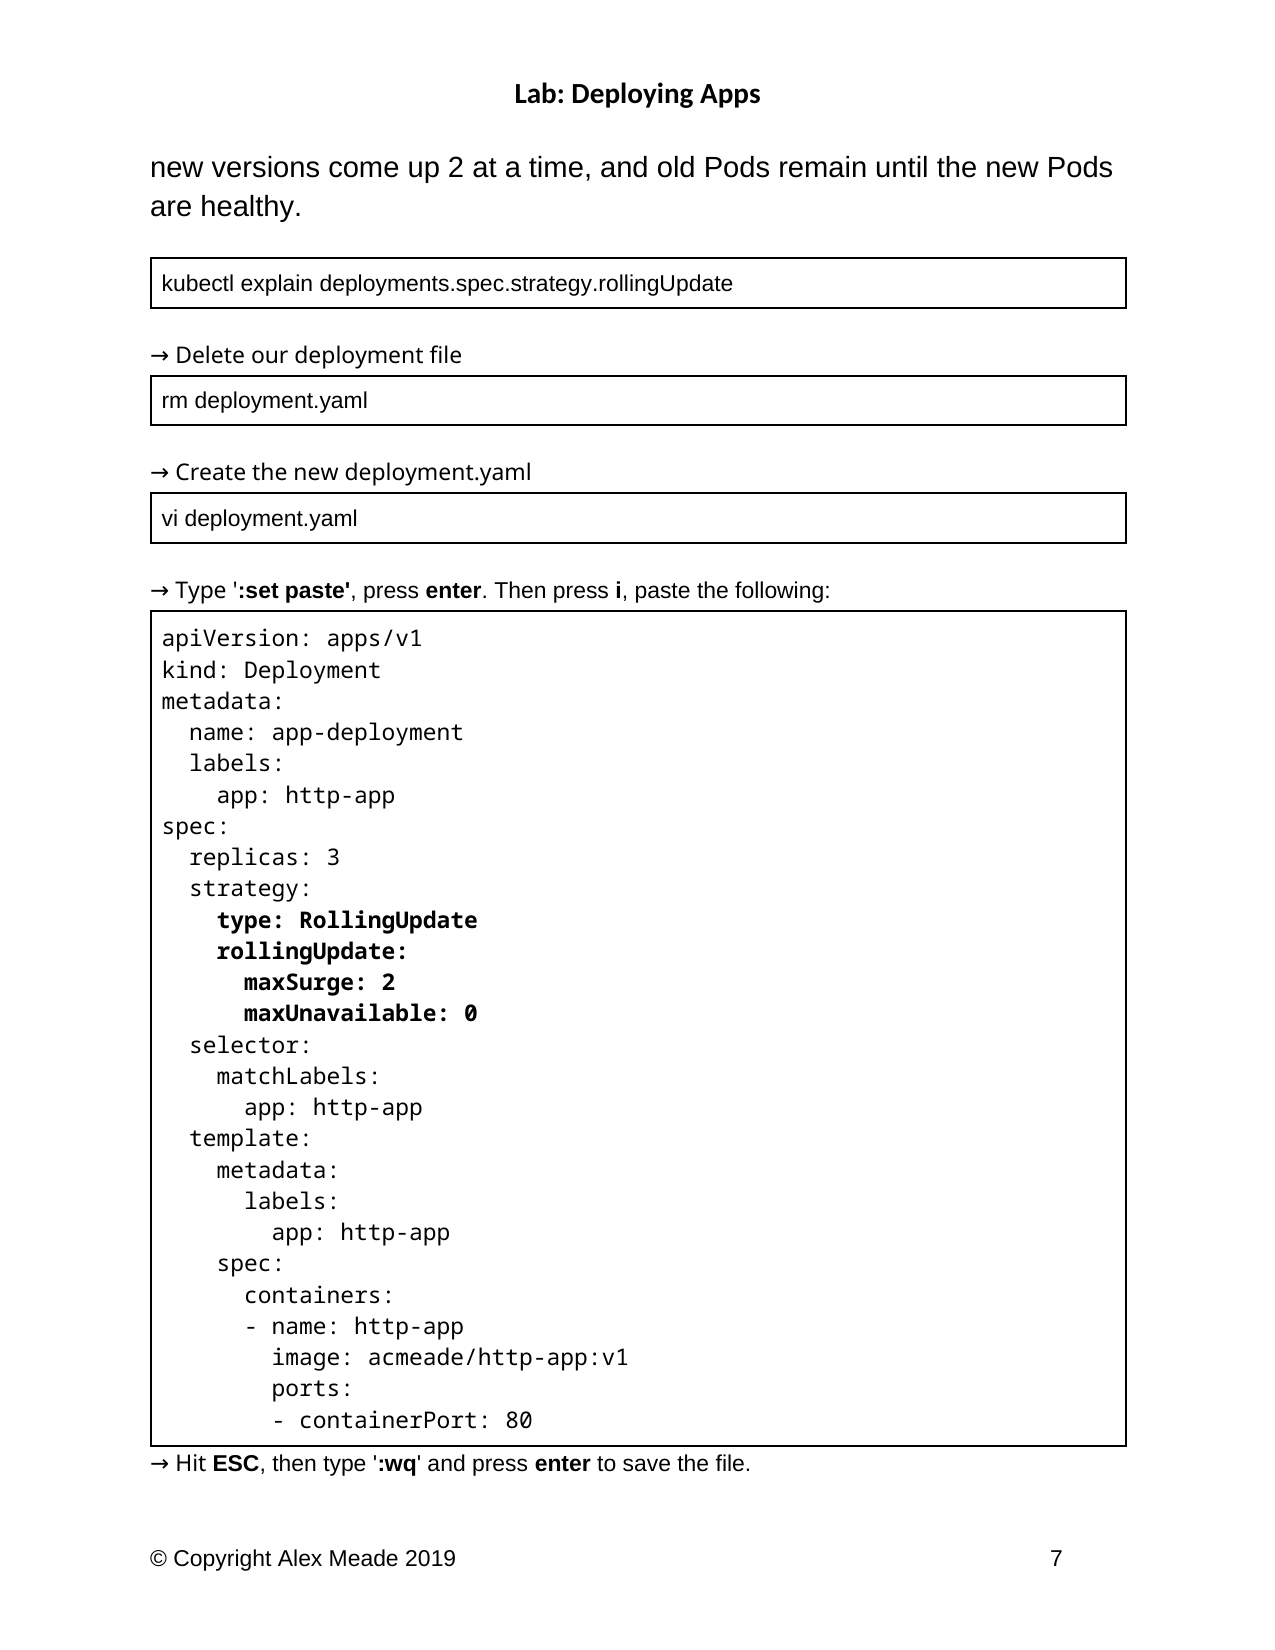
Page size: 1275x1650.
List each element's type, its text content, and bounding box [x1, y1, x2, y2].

table_header kubectl explain deployments.spec.strategy.rollingUpdate [152, 259, 1125, 307]
text → Type ':set paste', press enter. Then press i, paste the following: [150, 574, 1125, 605]
text → Create the new deployment.yaml [150, 456, 1125, 488]
table_header vi deployment.yaml [152, 494, 1125, 542]
text → Delete our deployment file [150, 339, 1125, 370]
table_header apiVersion: apps/v1 kind: Deployment metadata: name: app-deployment labels: app: http-app spec: replicas: 3 strategy: type: RollingUpdate rollingUpdate: maxSurge: 2 maxUnavailable: 0 selector: matchLabels: app: http-app template: metadata: labels: app: http-app spec: containers: - name: http-app image: acmeade/http-app:v1 ports: - containerPort: 80 [152, 612, 1125, 1445]
text → Hit ESC, then type ':wq' and press enter to save the file. [150, 1447, 1125, 1478]
table_header rm deployment.yaml [152, 377, 1125, 424]
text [150, 150, 1125, 222]
